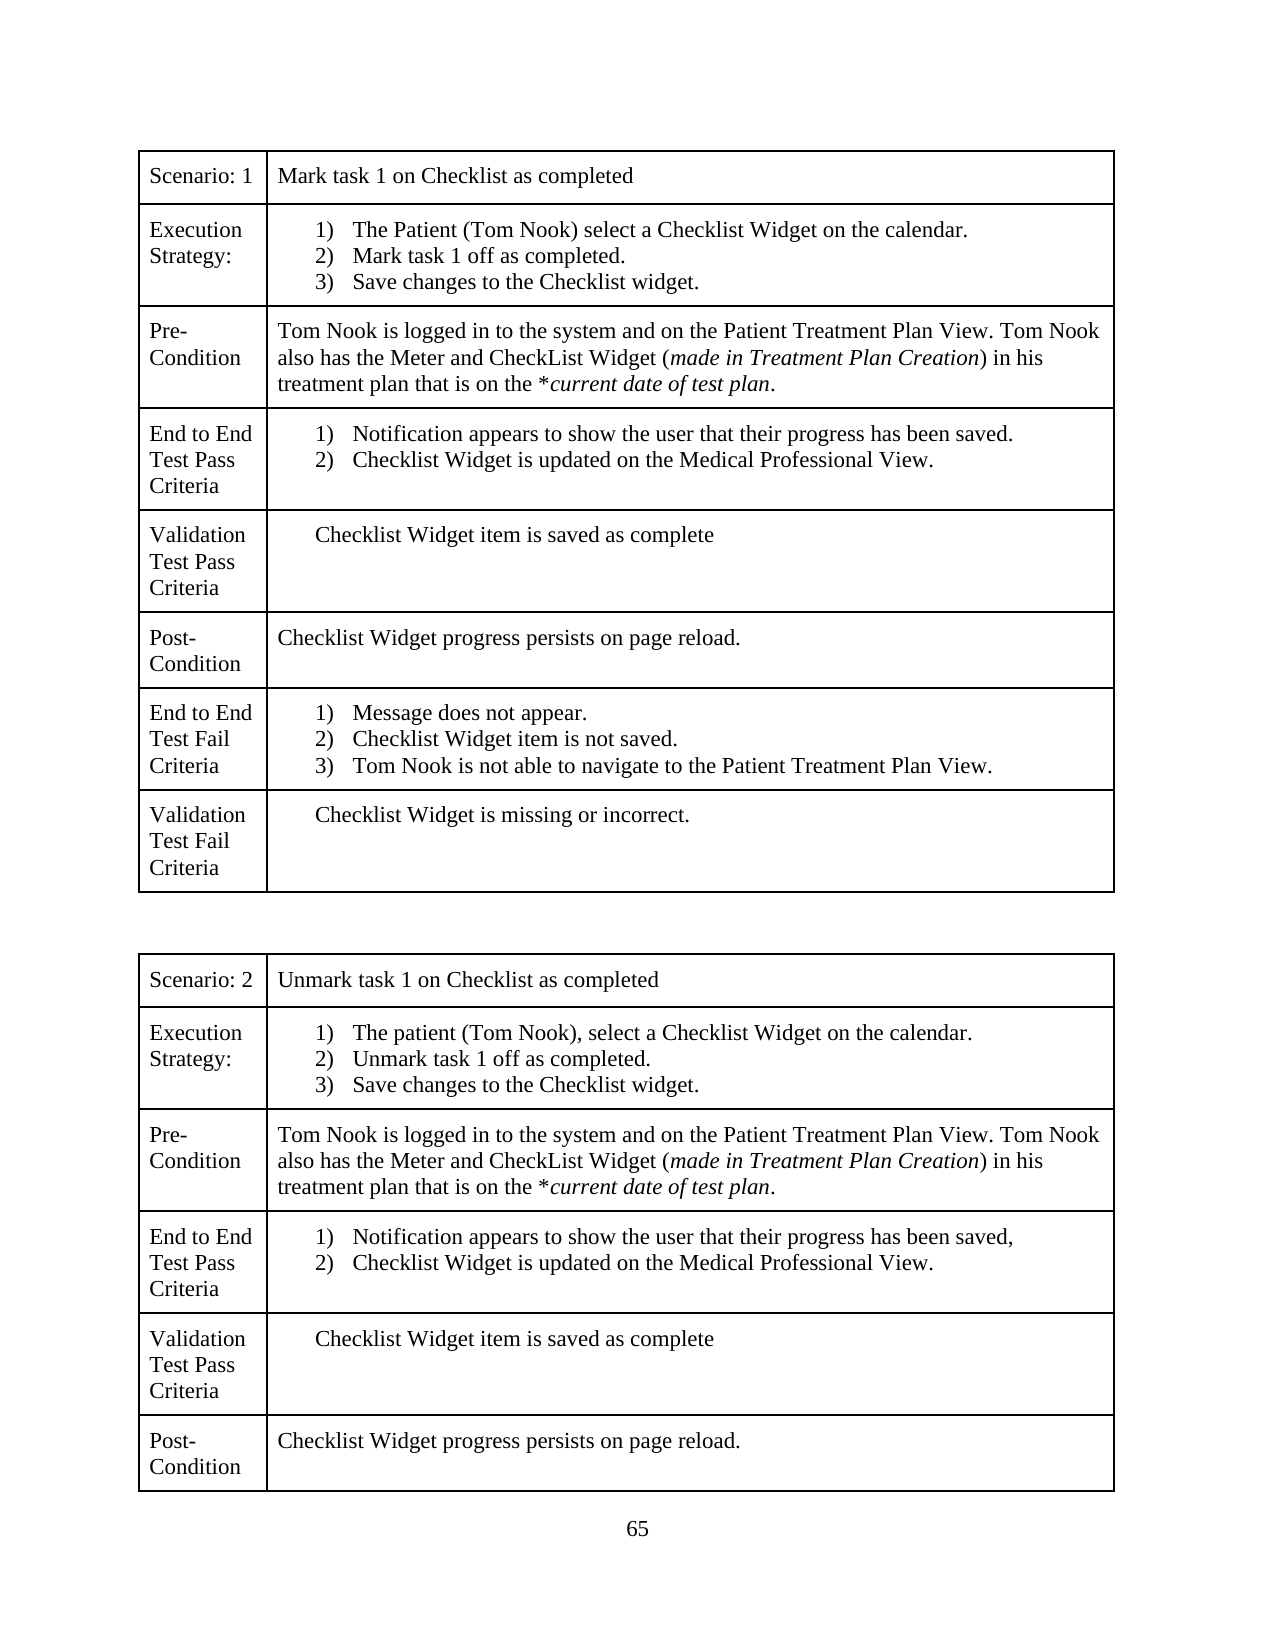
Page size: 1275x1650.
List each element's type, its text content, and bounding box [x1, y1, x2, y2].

table_cell Checklist Widget is missing or incorrect. [268, 791, 1113, 891]
table_cell Tom Nook is logged in to the system and on the Patient Treatment Plan View. Tom Nook also has the Meter and CheckList Widget (made in Treatment Plan Creation) in his treatment plan that is on the *current date of test plan. [268, 1110, 1113, 1210]
table_header Scenario: 2 [140, 955, 266, 1006]
table_cell Notification appears to show the user that their progress has been saved, Checklist Widget is updated on the Medical Professional View. [268, 1212, 1113, 1312]
table_cell End to End Test Pass Criteria [140, 409, 266, 509]
table_cell Notification appears to show the user that their progress has been saved. Checklist Widget is updated on the Medical Professional View. [268, 409, 1113, 509]
table_cell Validation Test Pass Criteria [140, 1314, 266, 1414]
table_cell Pre- Condition [140, 307, 266, 407]
table_header Unmark task 1 on Checklist as completed [268, 955, 1113, 1006]
table_cell Validation Test Fail Criteria [140, 791, 266, 891]
table_cell The patient (Tom Nook), select a Checklist Widget on the calendar. Unmark task 1 off as completed. Save changes to the Checklist widget. [268, 1008, 1113, 1108]
table_cell Pre- Condition [140, 1110, 266, 1210]
table_cell End to End Test Fail Criteria [140, 689, 266, 789]
table_cell Checklist Widget progress persists on page reload. [268, 1416, 1113, 1490]
table_cell End to End Test Pass Criteria [140, 1212, 266, 1312]
table_cell Execution Strategy: [140, 1008, 266, 1108]
table_cell Checklist Widget item is saved as complete [268, 511, 1113, 611]
table_cell Execution Strategy: [140, 205, 266, 305]
table_cell Post- Condition [140, 1416, 266, 1490]
table_cell Checklist Widget item is saved as complete [268, 1314, 1113, 1414]
table_cell Validation Test Pass Criteria [140, 511, 266, 611]
table_header Mark task 1 on Checklist as completed [268, 152, 1113, 203]
table_cell Message does not appear. Checklist Widget item is not saved. Tom Nook is not able to navigate to the Patient Treatment Plan View. [268, 689, 1113, 789]
table_header Scenario: 1 [140, 152, 266, 203]
table_cell Checklist Widget progress persists on page reload. [268, 613, 1113, 687]
table_cell Tom Nook is logged in to the system and on the Patient Treatment Plan View. Tom Nook also has the Meter and CheckList Widget (made in Treatment Plan Creation) in his treatment plan that is on the *current date of test plan. [268, 307, 1113, 407]
table_cell Post- Condition [140, 613, 266, 687]
table_cell The Patient (Tom Nook) select a Checklist Widget on the calendar. Mark task 1 off as completed. Save changes to the Checklist widget. [268, 205, 1113, 305]
